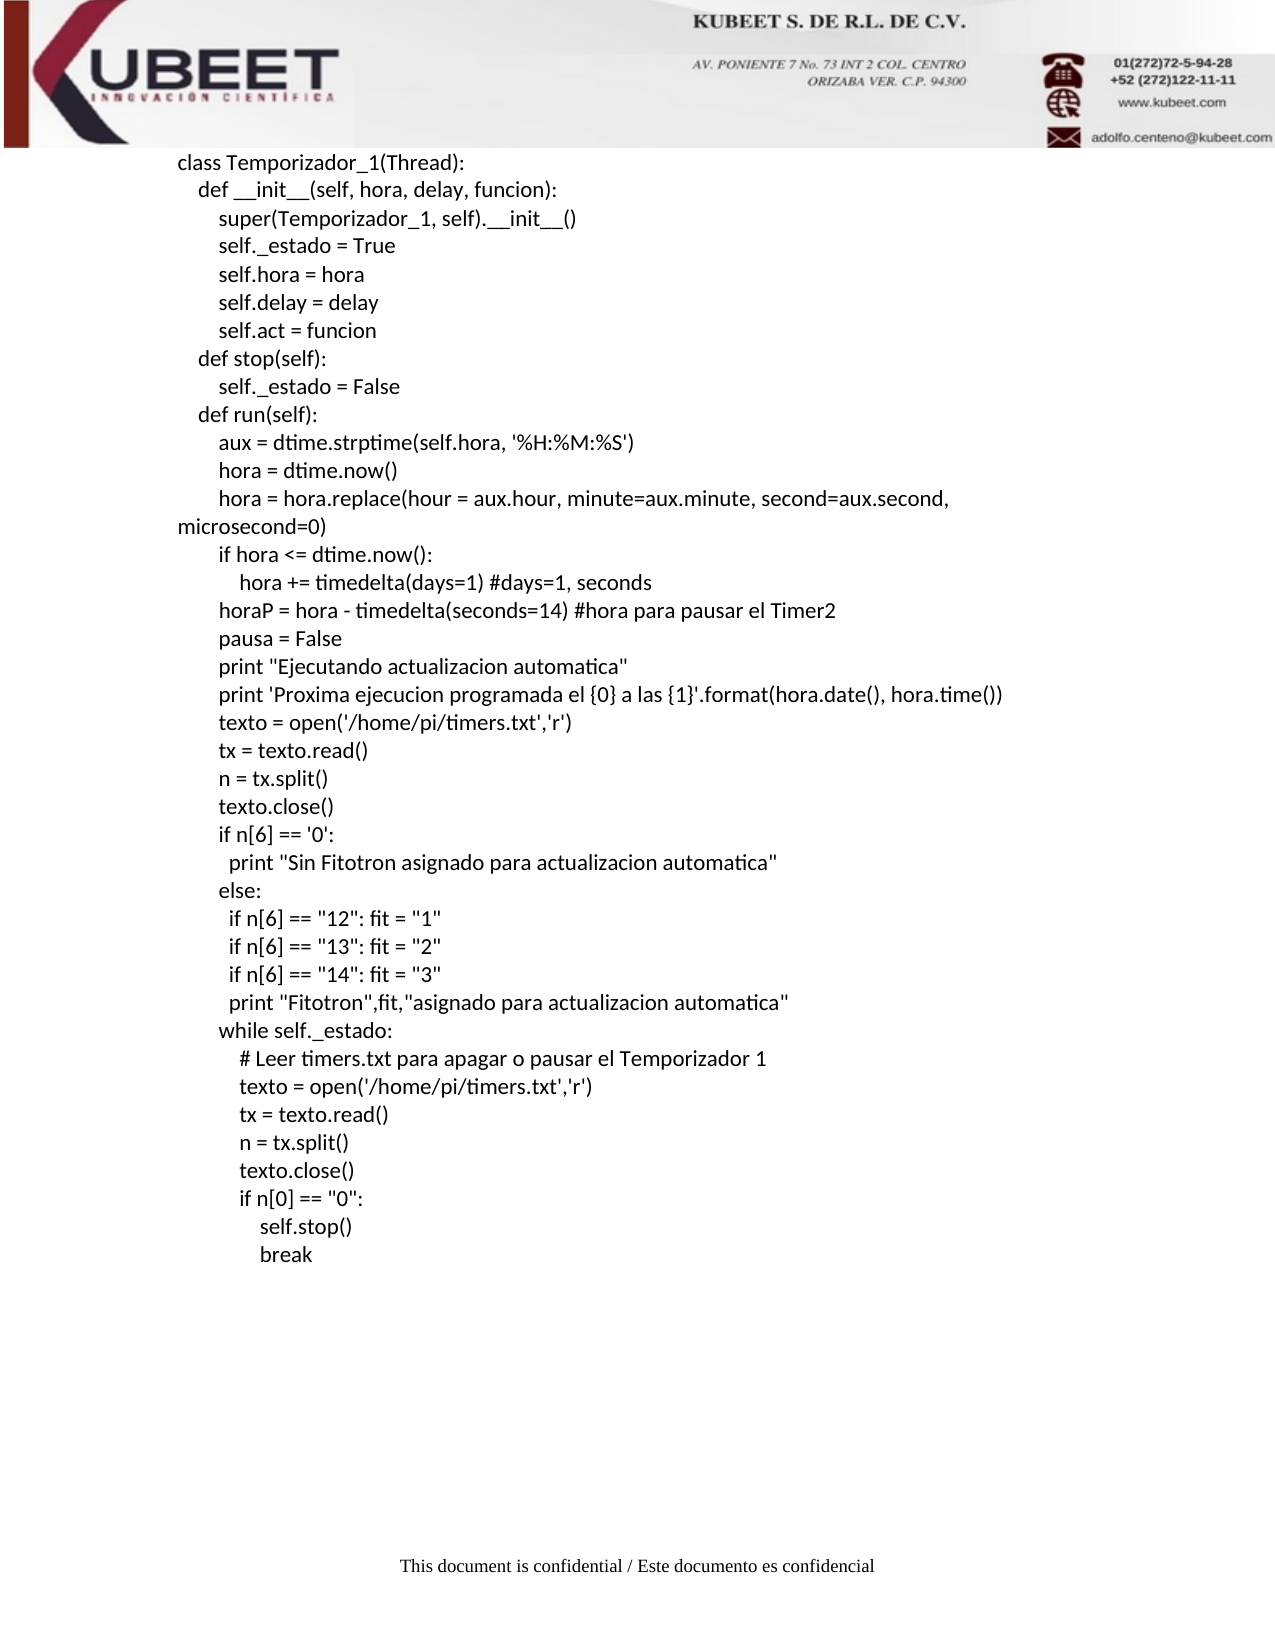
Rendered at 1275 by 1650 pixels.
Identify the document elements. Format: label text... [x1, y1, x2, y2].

text if n[0] == "0": self.stop() break [177, 1184, 1098, 1268]
picture [3, 0, 1275, 148]
text class Temporizador_1(Thread): def __init__(self, hora, delay, funcion): super(Temporizador_1, self).__init__() self._estado = True self.hora = hora self.delay = delay self.act = funcion [177, 148, 1098, 344]
text if hora <= dtime.now(): hora += timedelta(days=1) #days=1, seconds [177, 540, 1098, 596]
text def stop(self): self._estado = False [177, 344, 1098, 400]
text if n[6] == '0': print "Sin Fitotron asignado para actualizacion automatica" else: if n[6] == "12": fit = "1" if n[6] == "13": fit = "2" if n[6] == "14": fit = "3" print "Fitotron",fit,"asignado para actualizacion automatica" [177, 820, 1098, 1016]
text print "Ejecutando actualizacion automatica" print 'Proxima ejecucion programada el {0} a las {1}'.format(hora.date(), hora.time()) texto = open('/home/pi/timers.txt','r') tx = texto.read() n = tx.split() texto.close() [177, 652, 1098, 820]
text def run(self): aux = dtime.strptime(self.hora, '%H:%M:%S') hora = dtime.now() hora = hora.replace(hour = aux.hour, minute=aux.minute, second=aux.second, microsecond=0) [177, 400, 1098, 540]
text horaP = hora - timedelta(seconds=14) #hora para pausar el Timer2 pausa = False [177, 596, 1098, 652]
text while self._estado: # Leer timers.txt para apagar o pausar el Temporizador 1 texto = open('/home/pi/timers.txt','r') tx = texto.read() n = tx.split() texto.close() [177, 1016, 1098, 1184]
